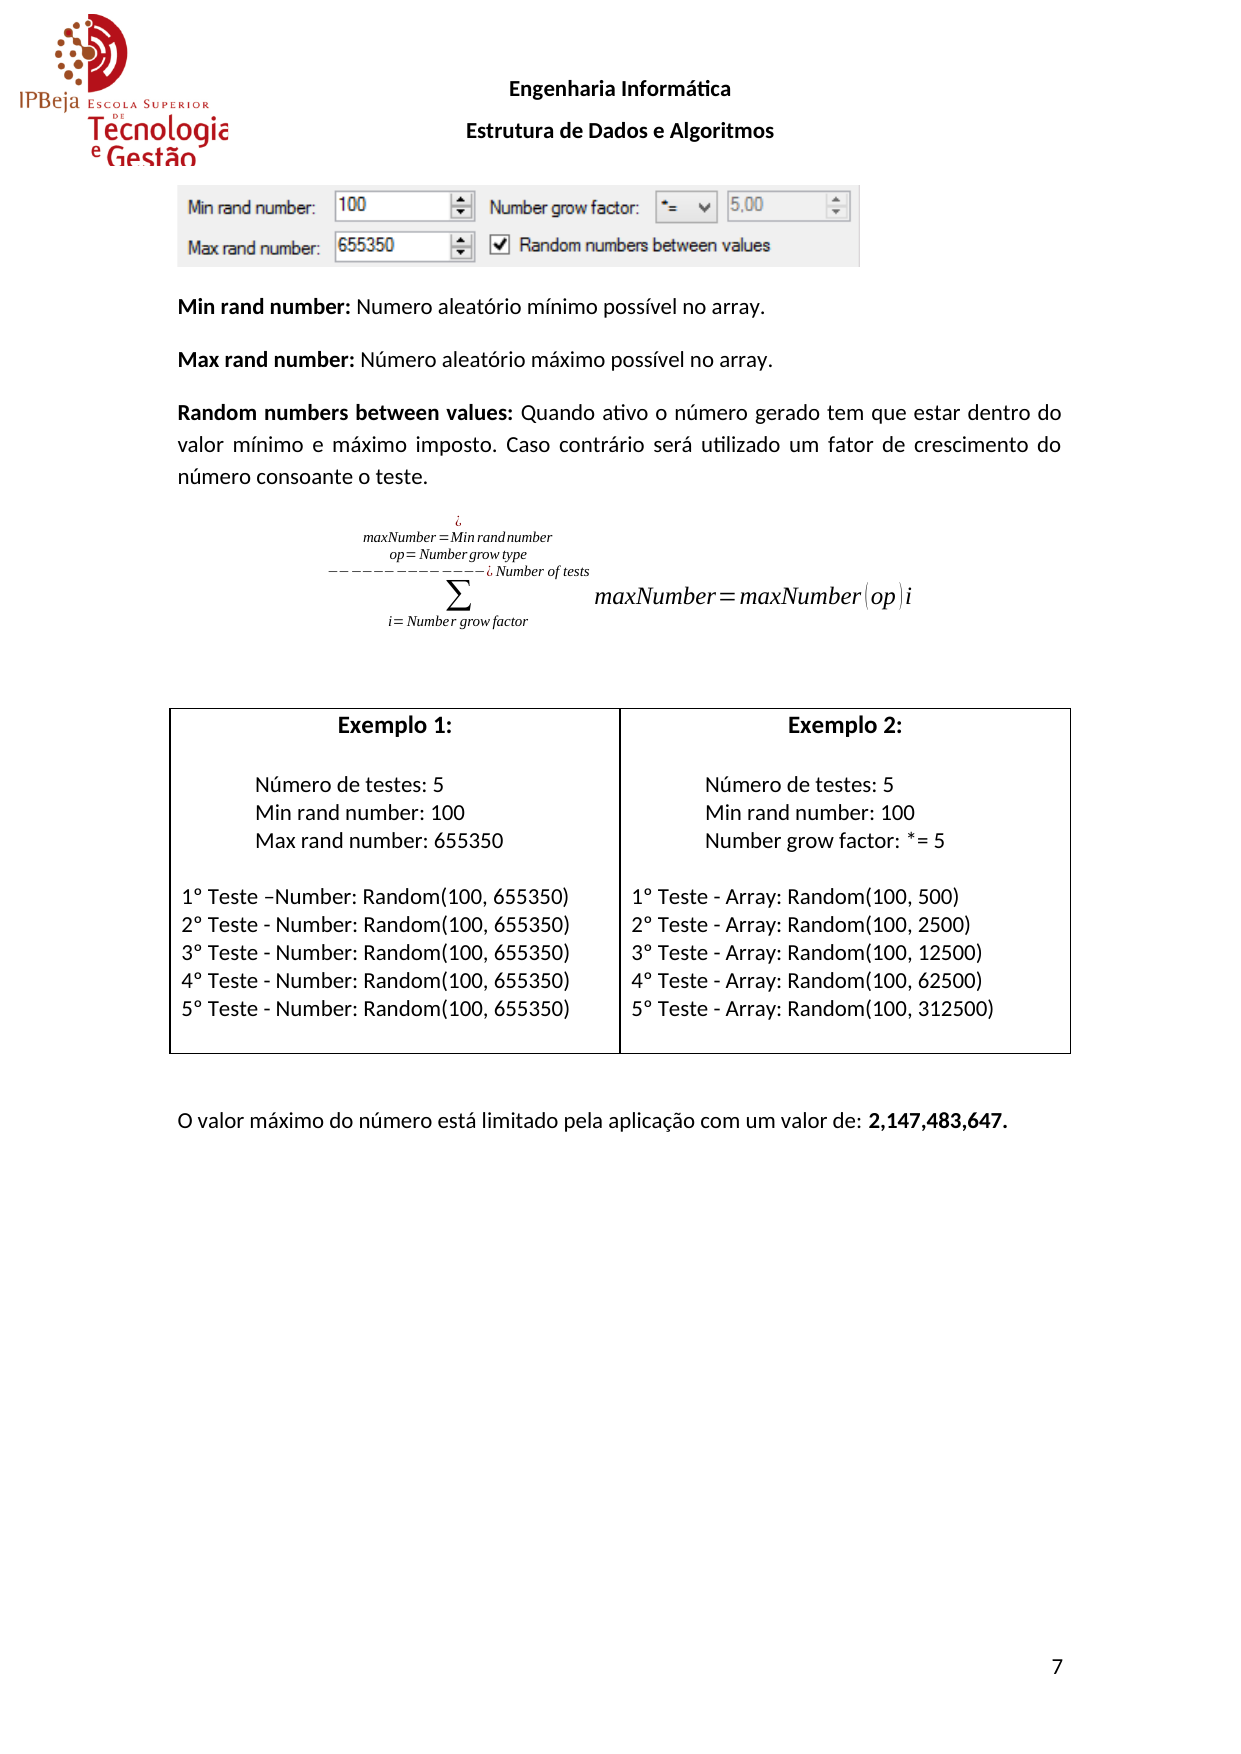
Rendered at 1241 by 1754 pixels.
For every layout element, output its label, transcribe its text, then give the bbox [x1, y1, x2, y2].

text Random numbers between values: Quando ativo o número gerado tem que estar dentro do valor mínimo e máximo imposto. Caso contrário será utilizado um fator de crescimento do número consoante o teste. [177, 398, 1063, 490]
table_header Exemplo 1: Número de testes: 5 Min rand number: 100 Max rand number: 655350 1º Teste –Number: Random(100, 655350) 2º Teste - Number: Random(100, 655350) 3º Teste - Number: Random(100, 655350) 4º Teste - Number: Random(100, 655350) 5º Teste - Number: Random(100, 655350) [171, 709, 619, 1053]
picture [18, 14, 229, 165]
text Max rand number: Número aleatório máximo possível no array. [177, 345, 1063, 373]
picture [177, 185, 860, 267]
table_header Exemplo 2: Número de testes: 5 Min rand number: 100 Number grow factor: *= 5 1º Teste - Array: Random(100, 500) 2º Teste - Array: Random(100, 2500) 3º Teste - Array: Random(100, 12500) 4º Teste - Array: Random(100, 62500) 5º Teste - Array: Random(100, 312500) [621, 709, 1070, 1053]
text O valor máximo do número está limitado pela aplicação com um valor de: 2,147,483,647. [177, 1107, 1063, 1135]
text Min rand number: Numero aleatório mínimo possível no array. [177, 292, 1063, 320]
